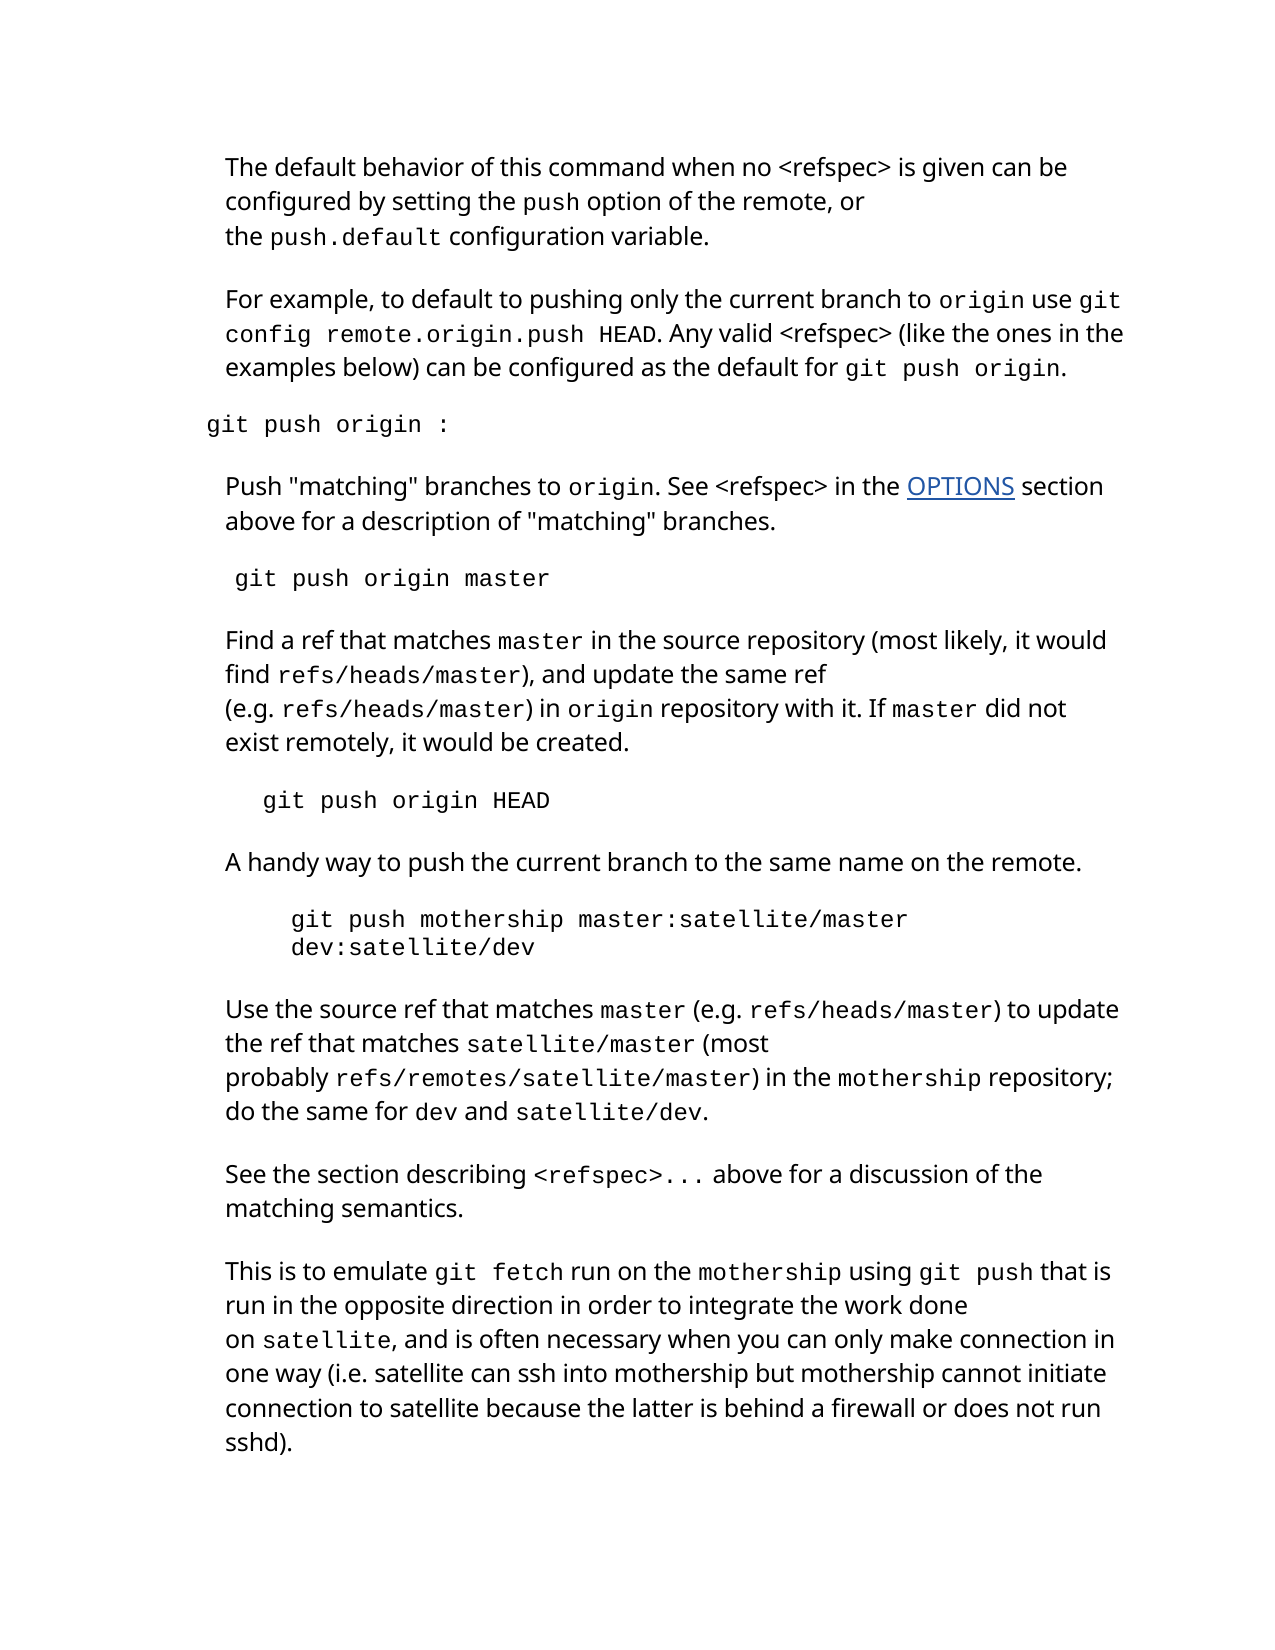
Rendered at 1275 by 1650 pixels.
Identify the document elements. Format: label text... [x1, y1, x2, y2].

text This is to emulate git fetch run on the mothership using git push that is run in the opposite direction in order to integrate the work done on satellite, and is often necessary when you can only make connection in one way (i.e. satellite can ssh into mothership but mothership cannot initiate connection to satellite because the latter is behind a firewall or does not run sshd). [225, 1254, 1125, 1458]
text git push mothership master:satellite/master dev:satellite/dev [291, 908, 1125, 962]
text Use the source ref that matches master (e.g. refs/heads/master) to update the ref that matches satellite/master (most probably refs/remotes/satellite/master) in the mothership repository; do the same for dev and satellite/dev. [225, 991, 1125, 1127]
text git push origin : [206, 413, 1125, 440]
text Push "matching" branches to origin. See <refspec> in the OPTIONS section above for a description of "matching" branches. [225, 469, 1125, 537]
text See the section describing <refspec>... above for a discussion of the matching semantics. [225, 1157, 1125, 1225]
text git push origin master [234, 566, 1125, 593]
text git push origin HEAD [262, 788, 1125, 815]
text Find a ref that matches master in the source repository (most likely, it would find refs/heads/master), and update the same ref (e.g. refs/heads/master) in origin repository with it. If master did not exist remotely, it would be created. [225, 623, 1125, 759]
text A handy way to push the current branch to the same name on the remote. [225, 844, 1125, 878]
text For example, to default to pushing only the current branch to origin use git config remote.origin.push HEAD. Any valid <refspec> (like the ones in the examples below) can be configured as the default for git push origin. [225, 281, 1125, 383]
text The default behavior of this command when no <refspec> is given can be configured by setting the push option of the remote, or the push.default configuration variable. [225, 150, 1125, 252]
